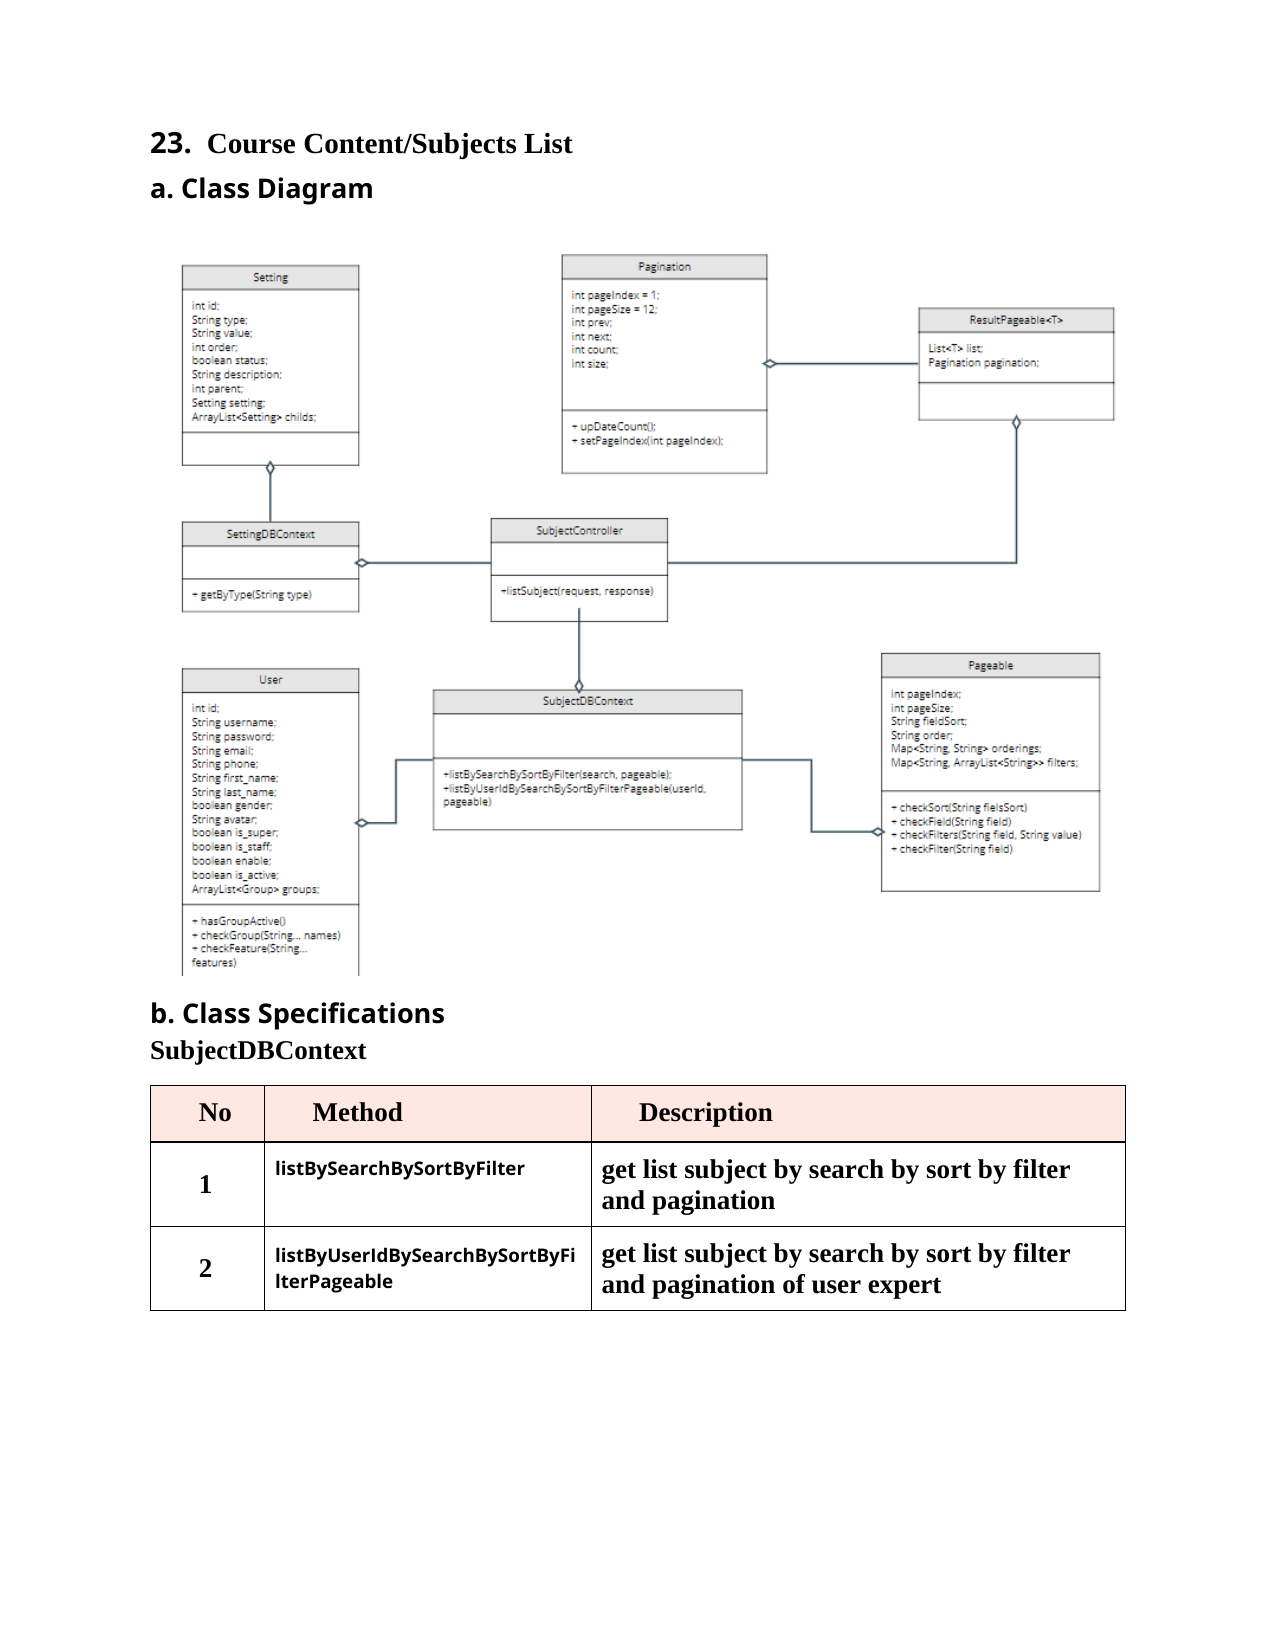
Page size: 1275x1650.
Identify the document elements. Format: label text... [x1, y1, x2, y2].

text SubjectDBContext [150, 1034, 1125, 1066]
subtitle b. Class Specifications [150, 994, 1125, 1031]
table_cell listBySearchBySortByFilter [265, 1143, 591, 1226]
table_cell 2 [151, 1227, 264, 1310]
table_cell listByUserIdBySearchBySortByFilterPageable [265, 1227, 591, 1310]
table_header No [151, 1086, 264, 1141]
subtitle 23. Course Content/Subjects List [150, 122, 1125, 162]
table_header Method [265, 1086, 591, 1141]
picture [150, 209, 1125, 976]
table_cell get list subject by search by sort by filter and pagination [592, 1143, 1125, 1226]
table_cell 1 [151, 1143, 264, 1226]
table_header Description [592, 1086, 1125, 1141]
table_cell get list subject by search by sort by filter and pagination of user expert [592, 1227, 1125, 1310]
subtitle a. Class Diagram [150, 169, 1125, 206]
